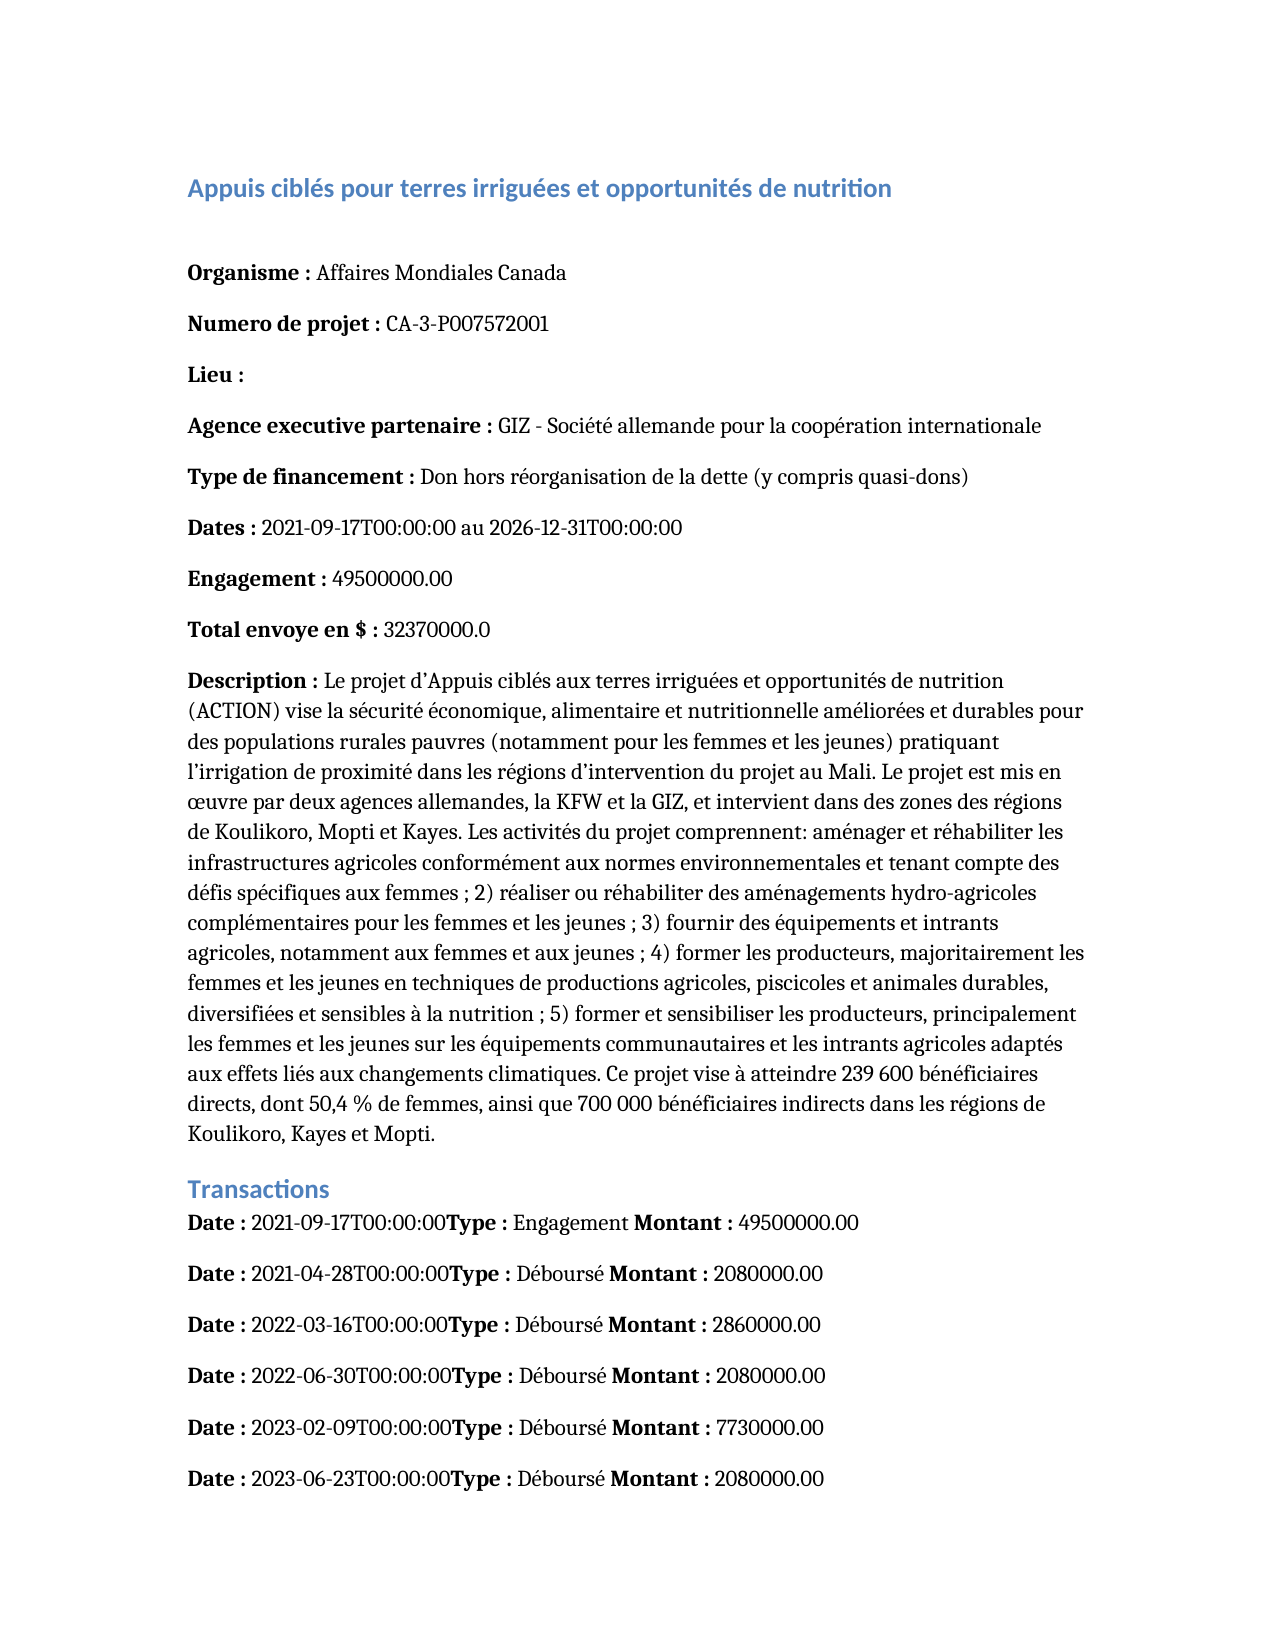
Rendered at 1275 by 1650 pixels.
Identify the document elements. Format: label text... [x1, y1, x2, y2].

text Type de financement : Don hors réorganisation de la dette (y compris quasi-dons) [187, 464, 1087, 490]
text Lieu : [187, 362, 1087, 388]
subtitle Transactions [187, 1172, 1087, 1205]
text Engagement : 49500000.00 [187, 566, 1087, 592]
text Date : 2023-06-23T00:00:00Type : Déboursé Montant : 2080000.00 [187, 1465, 1087, 1492]
subtitle Appuis ciblés pour terres irriguées et opportunités de nutrition [187, 171, 1087, 204]
text Date : 2021-09-17T00:00:00Type : Engagement Montant : 49500000.00 [187, 1210, 1087, 1237]
text Date : 2021-04-28T00:00:00Type : Déboursé Montant : 2080000.00 [187, 1261, 1087, 1288]
text Date : 2022-06-30T00:00:00Type : Déboursé Montant : 2080000.00 [187, 1363, 1087, 1390]
text Date : 2022-03-16T00:00:00Type : Déboursé Montant : 2860000.00 [187, 1312, 1087, 1339]
text Agence executive partenaire : GIZ - Société allemande pour la coopération internationale [187, 413, 1087, 439]
text Dates : 2021-09-17T00:00:00 au 2026-12-31T00:00:00 [187, 515, 1087, 541]
text Numero de projet : CA-3-P007572001 [187, 311, 1087, 337]
text Description : Le projet d’Appuis ciblés aux terres irriguées et opportunités de nutrition (ACTION) vise la sécurité économique, alimentaire et nutritionnelle améliorées et durables pour des populations rurales pauvres (notamment pour les femmes et les jeunes) pratiquant l’irrigation de proximité dans les régions d’intervention du projet au Mali. Le projet est mis en œuvre par deux agences allemandes, la KFW et la GIZ, et intervient dans des zones des régions de Koulikoro, Mopti et Kayes. Les activités du projet comprennent: aménager et réhabiliter les infrastructures agricoles conformément aux normes environnementales et tenant compte des défis spécifiques aux femmes ; 2) réaliser ou réhabiliter des aménagements hydro-agricoles complémentaires pour les femmes et les jeunes ; 3) fournir des équipements et intrants agricoles, notamment aux femmes et aux jeunes ; 4) former les producteurs, majoritairement les femmes et les jeunes en techniques de productions agricoles, piscicoles et animales durables, diversifiées et sensibles à la nutrition ; 5) former et sensibiliser les producteurs, principalement les femmes et les jeunes sur les équipements communautaires et les intrants agricoles adaptés aux effets liés aux changements climatiques. Ce projet vise à atteindre 239 600 bénéficiaires directs, dont 50,4 % de femmes, ainsi que 700 000 bénéficiaires indirects dans les régions de Koulikoro, Kayes et Mopti. [187, 668, 1087, 1148]
text Organisme : Affaires Mondiales Canada [187, 260, 1087, 286]
text Total envoye en $ : 32370000.0 [187, 617, 1087, 643]
text Date : 2023-02-09T00:00:00Type : Déboursé Montant : 7730000.00 [187, 1414, 1087, 1441]
